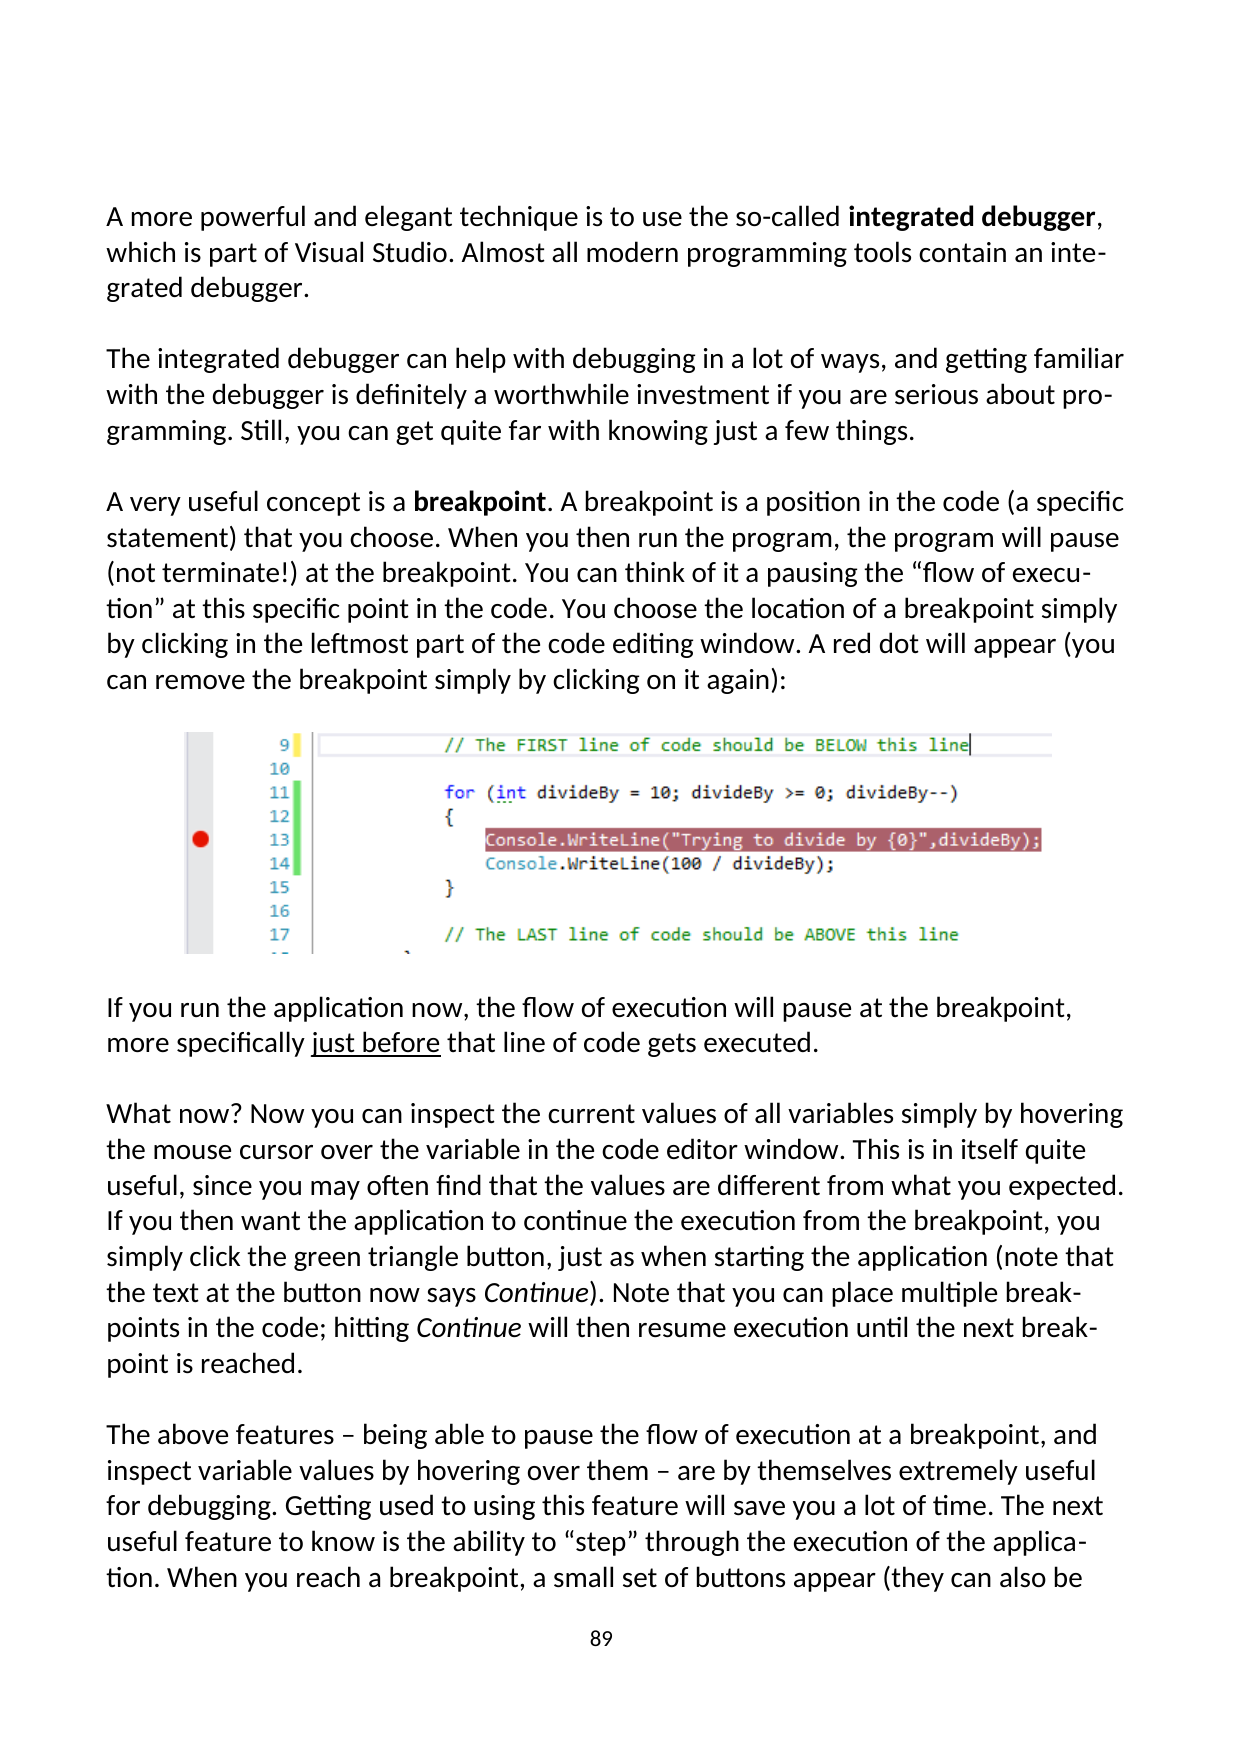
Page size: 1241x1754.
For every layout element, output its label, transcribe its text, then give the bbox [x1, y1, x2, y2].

picture [184, 732, 1052, 954]
text If you run the application now, the flow of execution will pause at the breakpoint, more specifically just before that line of code gets executed. [106, 989, 1130, 1060]
text A more powerful and elegant technique is to use the so-called integrated debugger, which is part of Visual Studio. Almost all modern programming tools contain an integrated debugger. [106, 198, 1130, 305]
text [106, 1416, 1130, 1594]
text What now? Now you can inspect the current values of all variables simply by hovering the mouse cursor over the variable in the code editor window. This is in itself quite useful, since you may often find that the values are different from what you expected. If you then want the application to continue the execution from the breakpoint, you simply click the green triangle button, just as when starting the application (note that the text at the button now says Continue). Note that you can place multiple breakpoints in the code; hitting Continue will then resume execution until the next breakpoint is reached. [106, 1096, 1130, 1381]
text A very useful concept is a breakpoint. A breakpoint is a position in the code (a specific statement) that you choose. When you then run the program, the program will pause (not terminate!) at the breakpoint. You can think of it a pausing the “flow of execution” at this specific point in the code. You choose the location of a breakpoint simply by clicking in the leftmost part of the code editing window. A red dot will appear (you can remove the breakpoint simply by clicking on it again): [106, 483, 1130, 697]
text The integrated debugger can help with debugging in a lot of ways, and getting familiar with the debugger is definitely a worthwhile investment if you are serious about programming. Still, you can get quite far with knowing just a few things. [106, 341, 1130, 447]
